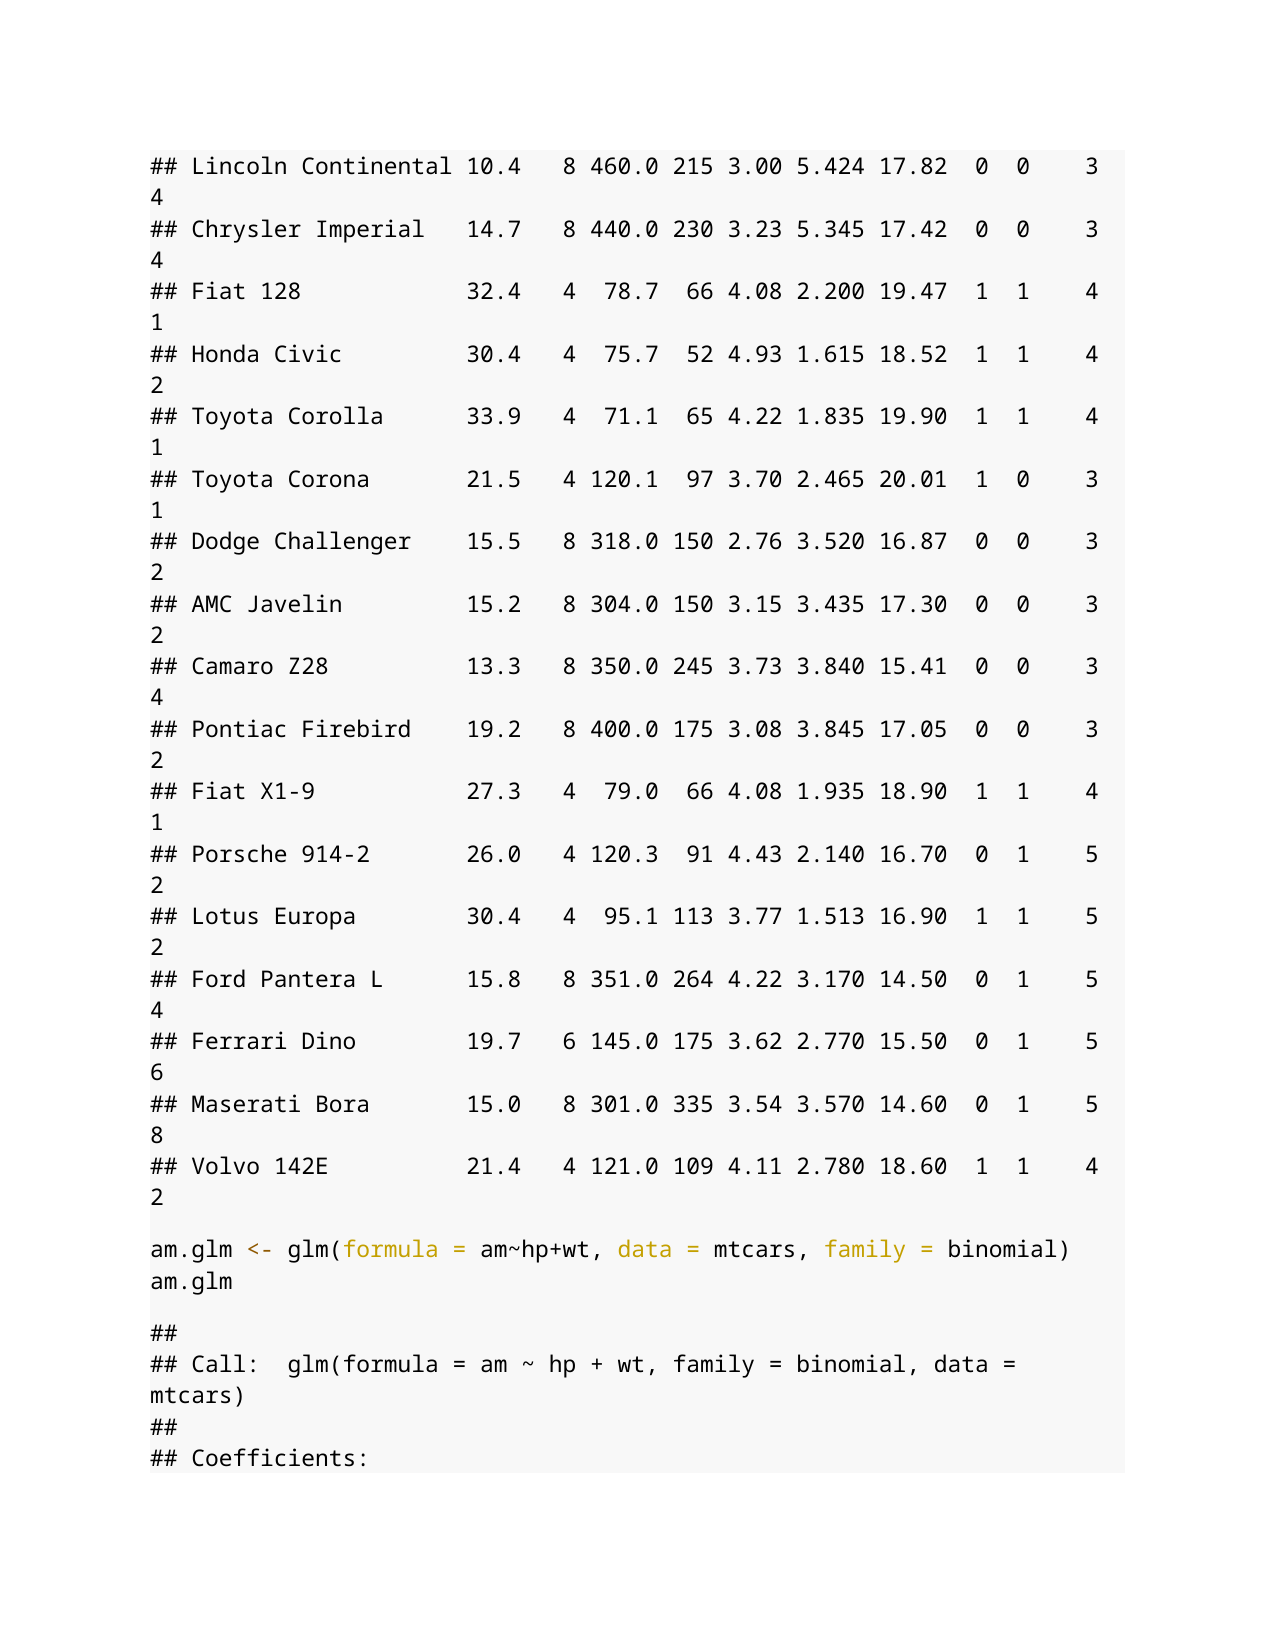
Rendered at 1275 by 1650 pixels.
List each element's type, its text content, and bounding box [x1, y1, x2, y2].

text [150, 150, 1125, 1212]
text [150, 1317, 1125, 1473]
text am.glm <- glm(formula = am~hp+wt, data = mtcars, family = binomial) am.glm [150, 1233, 1125, 1296]
